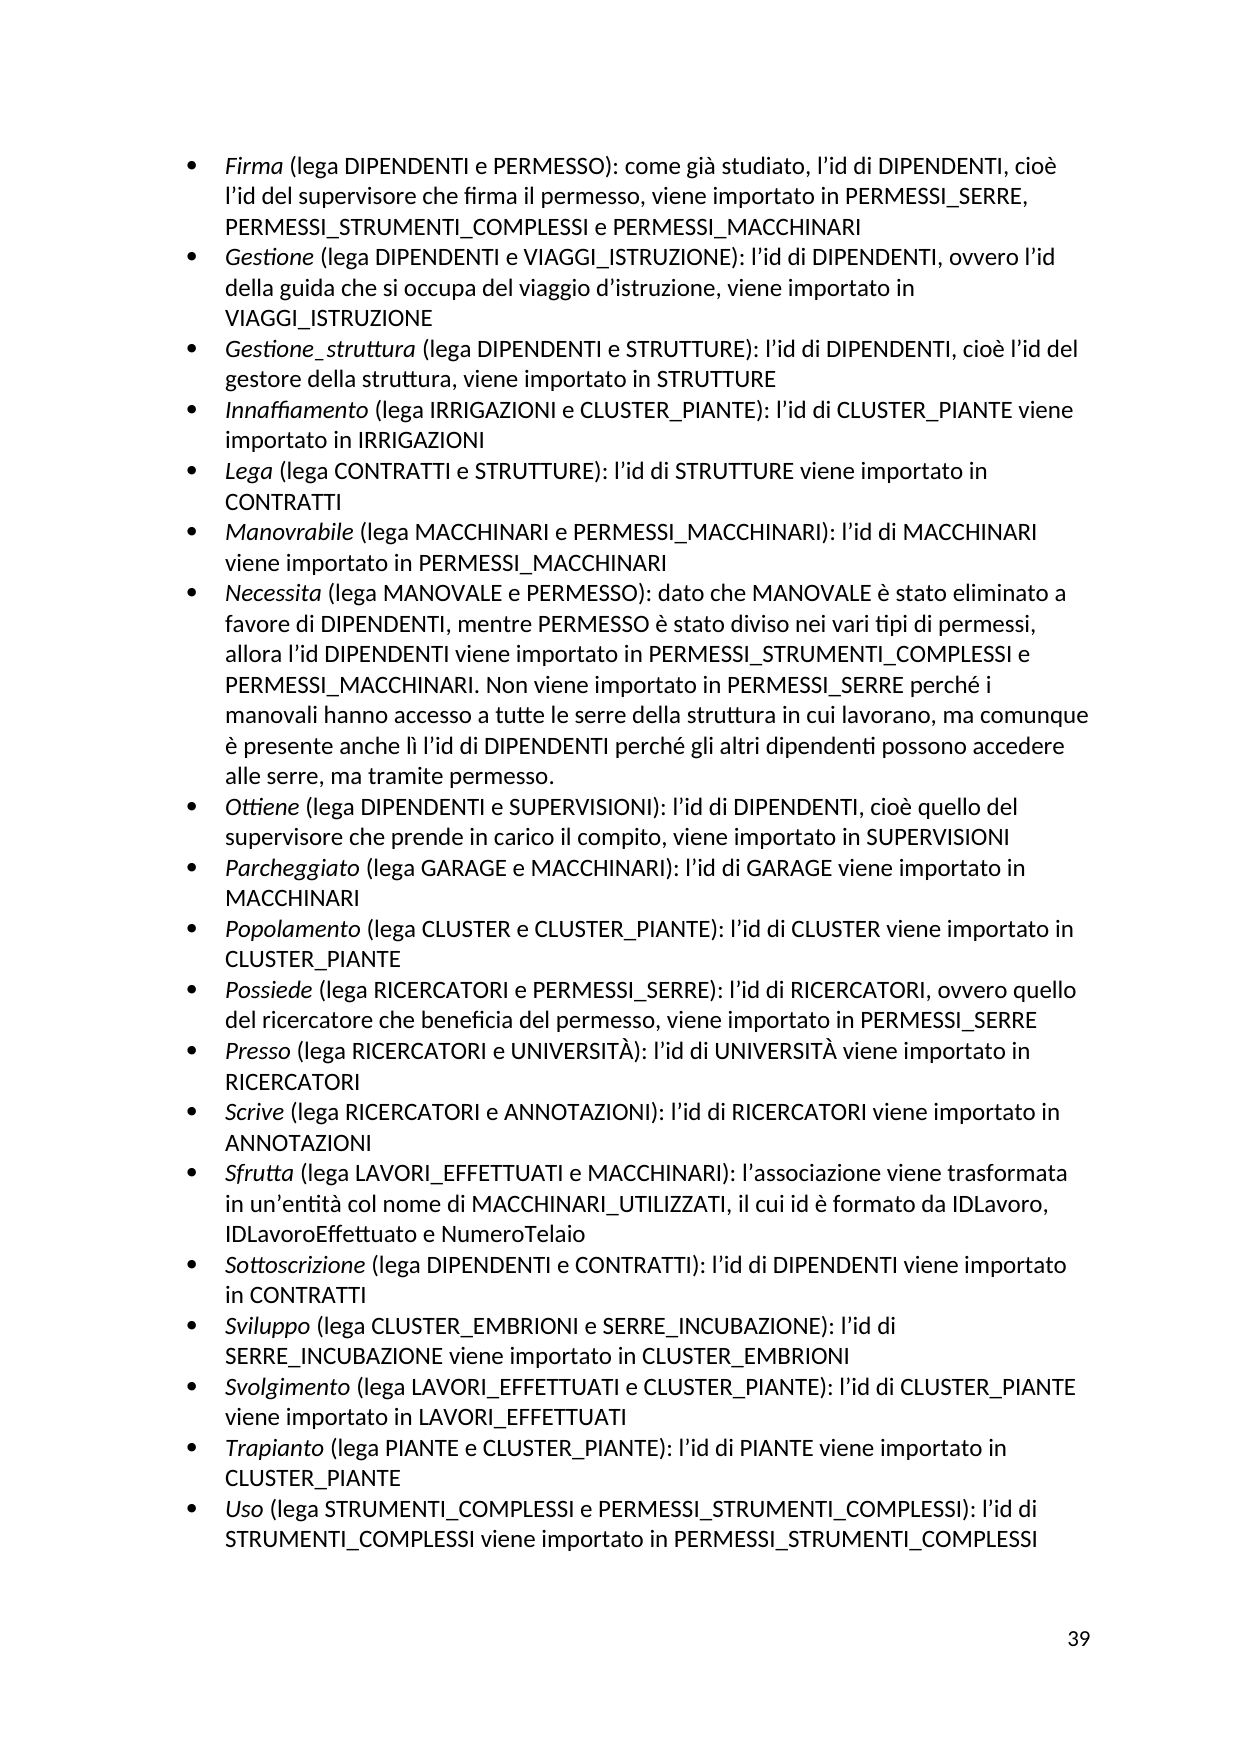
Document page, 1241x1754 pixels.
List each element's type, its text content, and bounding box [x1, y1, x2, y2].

list Innaffiamento (lega IRRIGAZIONI e CLUSTER_PIANTE): l’id di CLUSTER_PIANTE viene importato in IRRIGAZIONI [187, 394, 1090, 455]
list Possiede (lega RICERCATORI e PERMESSI_SERRE): l’id di RICERCATORI, ovvero quello del ricercatore che beneficia del permesso, viene importato in PERMESSI_SERRE [187, 974, 1090, 1035]
list Parcheggiato (lega GARAGE e MACCHINARI): l’id di GARAGE viene importato in MACCHINARI [187, 852, 1090, 913]
list Presso (lega RICERCATORI e UNIVERSITÀ): l’id di UNIVERSITÀ viene importato in RICERCATORI [187, 1035, 1090, 1096]
list Sviluppo (lega CLUSTER_EMBRIONI e SERRE_INCUBAZIONE): l’id di SERRE_INCUBAZIONE viene importato in CLUSTER_EMBRIONI [187, 1310, 1090, 1371]
list Trapianto (lega PIANTE e CLUSTER_PIANTE): l’id di PIANTE viene importato in CLUSTER_PIANTE [187, 1432, 1090, 1493]
list Firma (lega DIPENDENTI e PERMESSO): come già studiato, l’id di DIPENDENTI, cioè l’id del supervisore che firma il permesso, viene importato in PERMESSI_SERRE, PERMESSI_STRUMENTI_COMPLESSI e PERMESSI_MACCHINARI [187, 150, 1090, 242]
list Gestione_struttura (lega DIPENDENTI e STRUTTURE): l’id di DIPENDENTI, cioè l’id del gestore della struttura, viene importato in STRUTTURE [187, 333, 1090, 394]
list Lega (lega CONTRATTI e STRUTTURE): l’id di STRUTTURE viene importato in CONTRATTI [187, 455, 1090, 516]
list Gestione (lega DIPENDENTI e VIAGGI_ISTRUZIONE): l’id di DIPENDENTI, ovvero l’id della guida che si occupa del viaggio d’istruzione, viene importato in VIAGGI_ISTRUZIONE [187, 242, 1090, 333]
list Sottoscrizione (lega DIPENDENTI e CONTRATTI): l’id di DIPENDENTI viene importato in CONTRATTI [187, 1249, 1090, 1310]
list Ottiene (lega DIPENDENTI e SUPERVISIONI): l’id di DIPENDENTI, cioè quello del supervisore che prende in carico il compito, viene importato in SUPERVISIONI [187, 791, 1090, 852]
list Popolamento (lega CLUSTER e CLUSTER_PIANTE): l’id di CLUSTER viene importato in CLUSTER_PIANTE [187, 913, 1090, 974]
list Scrive (lega RICERCATORI e ANNOTAZIONI): l’id di RICERCATORI viene importato in ANNOTAZIONI [187, 1096, 1090, 1157]
list Necessita (lega MANOVALE e PERMESSO): dato che MANOVALE è stato eliminato a favore di DIPENDENTI, mentre PERMESSO è stato diviso nei vari tipi di permessi, allora l’id DIPENDENTI viene importato in PERMESSI_STRUMENTI_COMPLESSI e PERMESSI_MACCHINARI. Non viene importato in PERMESSI_SERRE perché i manovali hanno accesso a tutte le serre della struttura in cui lavorano, ma comunque è presente anche lì l’id di DIPENDENTI perché gli altri dipendenti possono accedere alle serre, ma tramite permesso. [187, 577, 1090, 791]
list Svolgimento (lega LAVORI_EFFETTUATI e CLUSTER_PIANTE): l’id di CLUSTER_PIANTE viene importato in LAVORI_EFFETTUATI [187, 1371, 1090, 1432]
list Sfrutta (lega LAVORI_EFFETTUATI e MACCHINARI): l’associazione viene trasformata in un’entità col nome di MACCHINARI_UTILIZZATI, il cui id è formato da IDLavoro, IDLavoroEffettuato e NumeroTelaio [187, 1157, 1090, 1249]
list Manovrabile (lega MACCHINARI e PERMESSI_MACCHINARI): l’id di MACCHINARI viene importato in PERMESSI_MACCHINARI [187, 516, 1090, 577]
list Uso (lega STRUMENTI_COMPLESSI e PERMESSI_STRUMENTI_COMPLESSI): l’id di STRUMENTI_COMPLESSI viene importato in PERMESSI_STRUMENTI_COMPLESSI [187, 1493, 1090, 1554]
